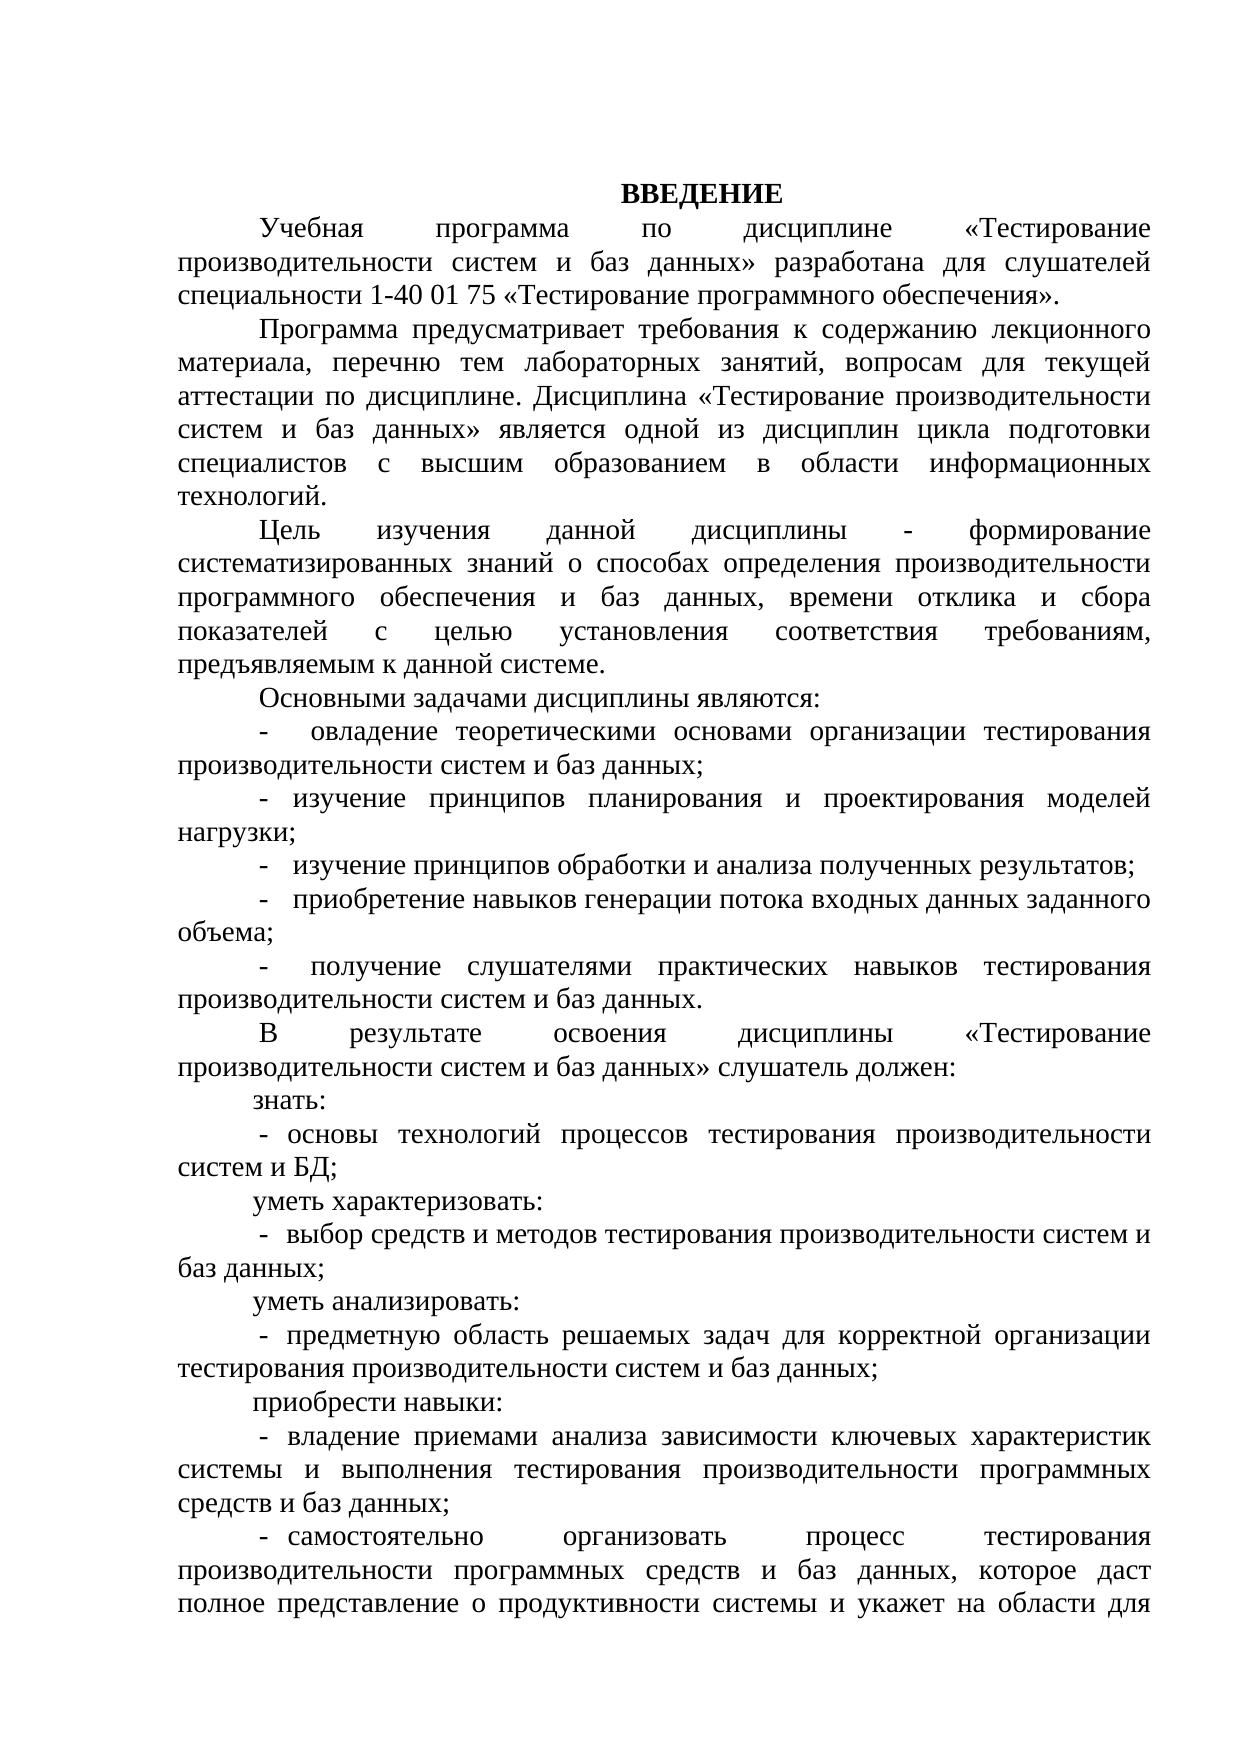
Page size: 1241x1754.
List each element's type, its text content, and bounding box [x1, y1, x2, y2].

text уметь анализировать: [177, 1283, 1152, 1317]
text знать: [177, 1082, 1152, 1116]
text уметь характеризовать: [177, 1183, 1152, 1216]
list приобретение навыков генерации потока входных данных заданного объема; [177, 881, 1152, 948]
list овладение теоретическими основами организации тестирования производительности систем и баз данных; [177, 713, 1152, 780]
list изучение принципов обработки и анализа полученных результатов; [177, 847, 1152, 881]
list предметную область решаемых задач для корректной организации тестирования производительности систем и баз данных; [177, 1317, 1152, 1384]
text ВВЕДЕНИЕ [177, 177, 1152, 210]
list изучение принципов планирования и проектирования моделей нагрузки; [177, 780, 1152, 847]
text Цель изучения данной дисциплины - формирование систематизированных знаний о способах определения производительности программного обеспечения и баз данных, времени отклика и сбора показателей с целью установления соответствия требованиям, предъявляемым к данной системе. [177, 512, 1152, 680]
text приобрести навыки: [177, 1384, 1152, 1418]
list выбор средств и методов тестирования производительности систем и баз данных; [177, 1216, 1152, 1283]
list владение приемами анализа зависимости ключевых характеристик системы и выполнения тестирования производительности программных средств и баз данных; [177, 1418, 1152, 1518]
text Учебная программа по дисциплине «Тестирование производительности систем и баз данных» разработана для слушателей специальности 1-40 01 75 «Тестирование программного обеспечения». [177, 210, 1152, 311]
text В результате освоения дисциплины «Тестирование производительности систем и баз данных» слушатель должен: [177, 1015, 1152, 1082]
list основы технологий процессов тестирования производительности систем и БД; [177, 1116, 1152, 1183]
text Программа предусматривает требования к содержанию лекционного материала, перечню тем лабораторных занятий, вопросам для текущей аттестации по дисциплине. Дисциплина «Тестирование производительности систем и баз данных» является одной из дисциплин цикла подготовки специалистов с высшим образованием в области информационных технологий. [177, 311, 1152, 512]
list получение слушателями практических навыков тестирования производительности систем и баз данных. [177, 948, 1152, 1015]
text Основными задачами дисциплины являются: [177, 680, 1152, 713]
